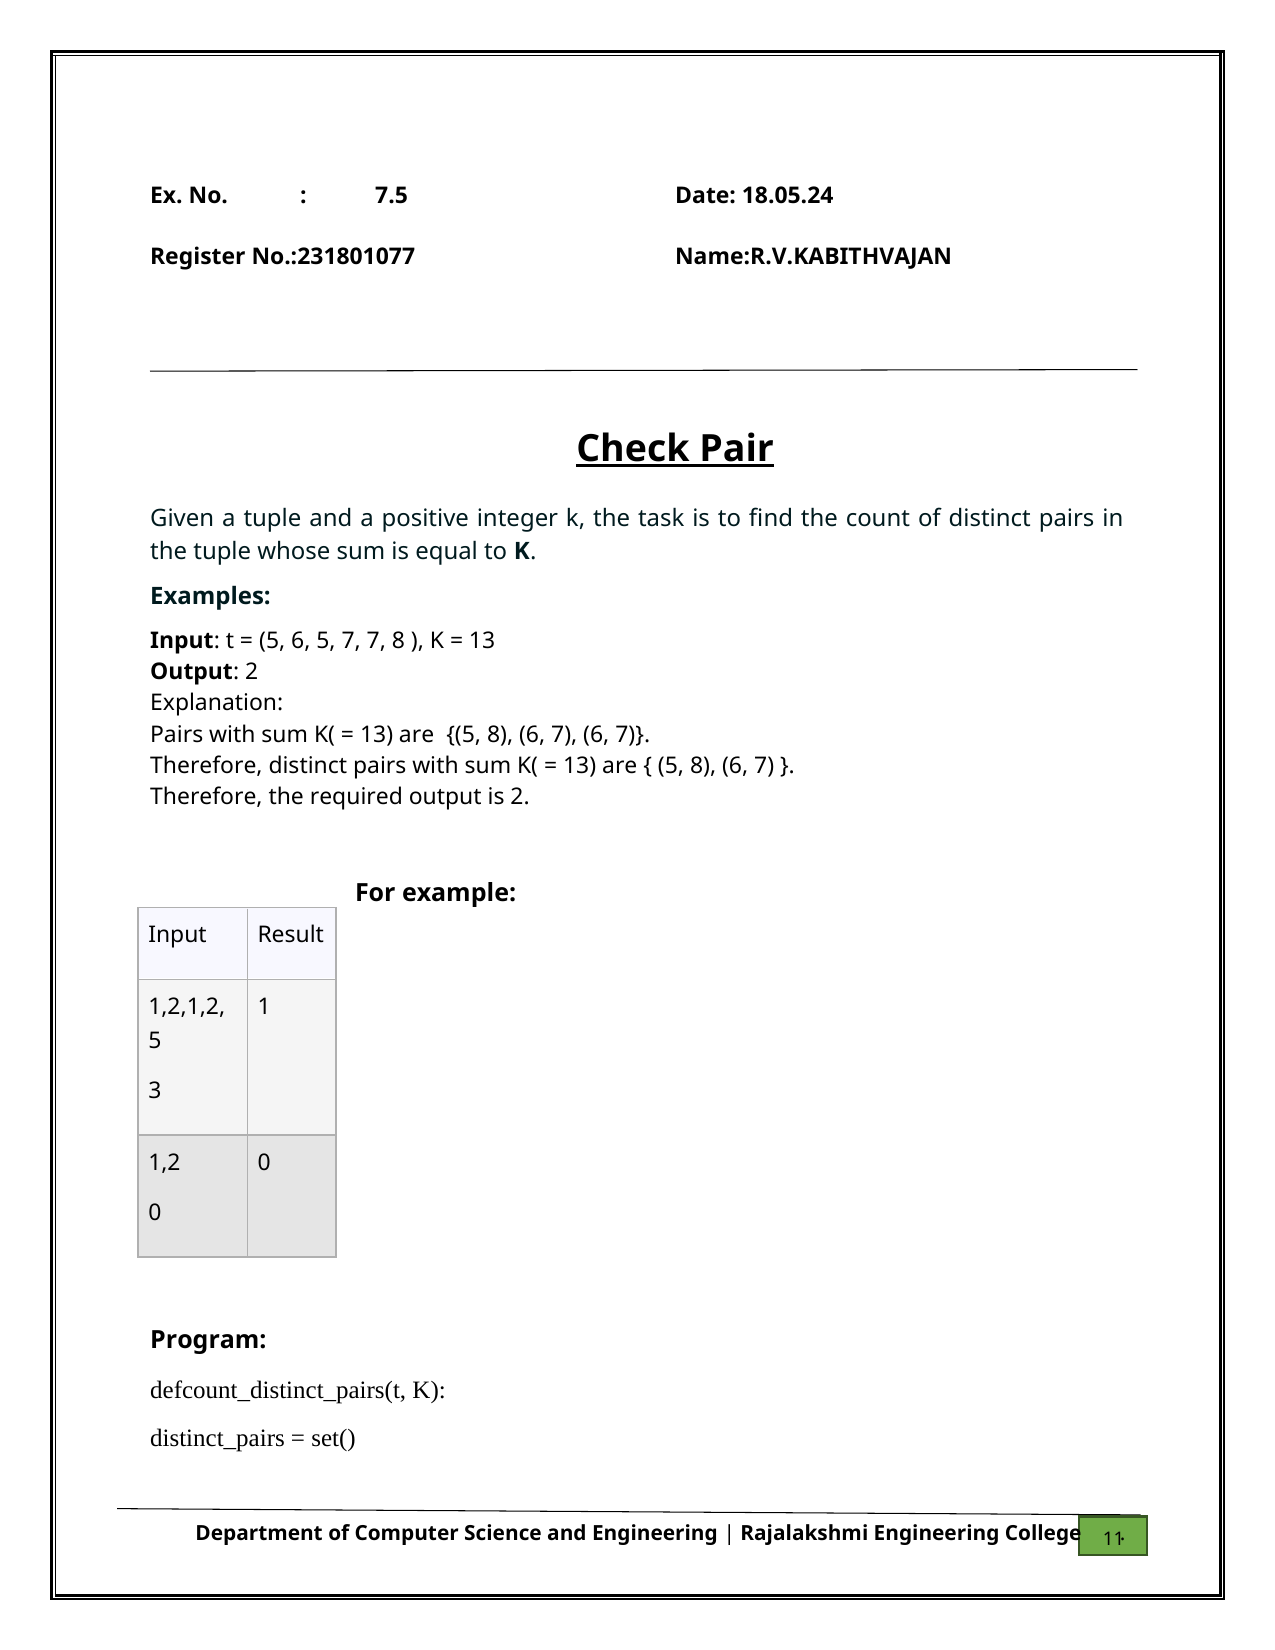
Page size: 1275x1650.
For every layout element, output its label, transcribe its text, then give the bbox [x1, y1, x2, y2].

text Register No.:231801077 Name:R.V.KABITHVAJAN [150, 239, 1125, 271]
table_header Result [248, 908, 335, 978]
table_cell 1 [248, 980, 335, 1134]
text Given a tuple and a positive integer k, the task is to find the count of distinct pairs in the tuple whose sum is equal to K. [150, 501, 1125, 566]
text distinct_pairs = set() [150, 1423, 1125, 1451]
text defcount_distinct_pairs(t, K): [150, 1375, 1125, 1404]
table_header Input [139, 908, 247, 978]
table_cell 1,2,1,2,5 3 [139, 980, 247, 1134]
text For example: [150, 874, 1125, 908]
text Input: t = (5, 6, 5, 7, 7, 8 ), K = 13 Output: 2 Explanation: Pairs with sum K( = 13) are {(5, 8), (6, 7), (6, 7)}. Therefore, distinct pairs with sum K( = 13) are { (5, 8), (6, 7) }. Therefore, the required output is 2. [150, 624, 1125, 811]
text Ex. No. : 7.5 Date: 18.05.24 [150, 179, 1125, 210]
text Program: [150, 1321, 1125, 1356]
table_cell 0 [248, 1136, 335, 1256]
list Check Pair [225, 421, 1125, 472]
table_cell 1,2 0 [139, 1136, 247, 1256]
text Examples: [150, 579, 1125, 611]
